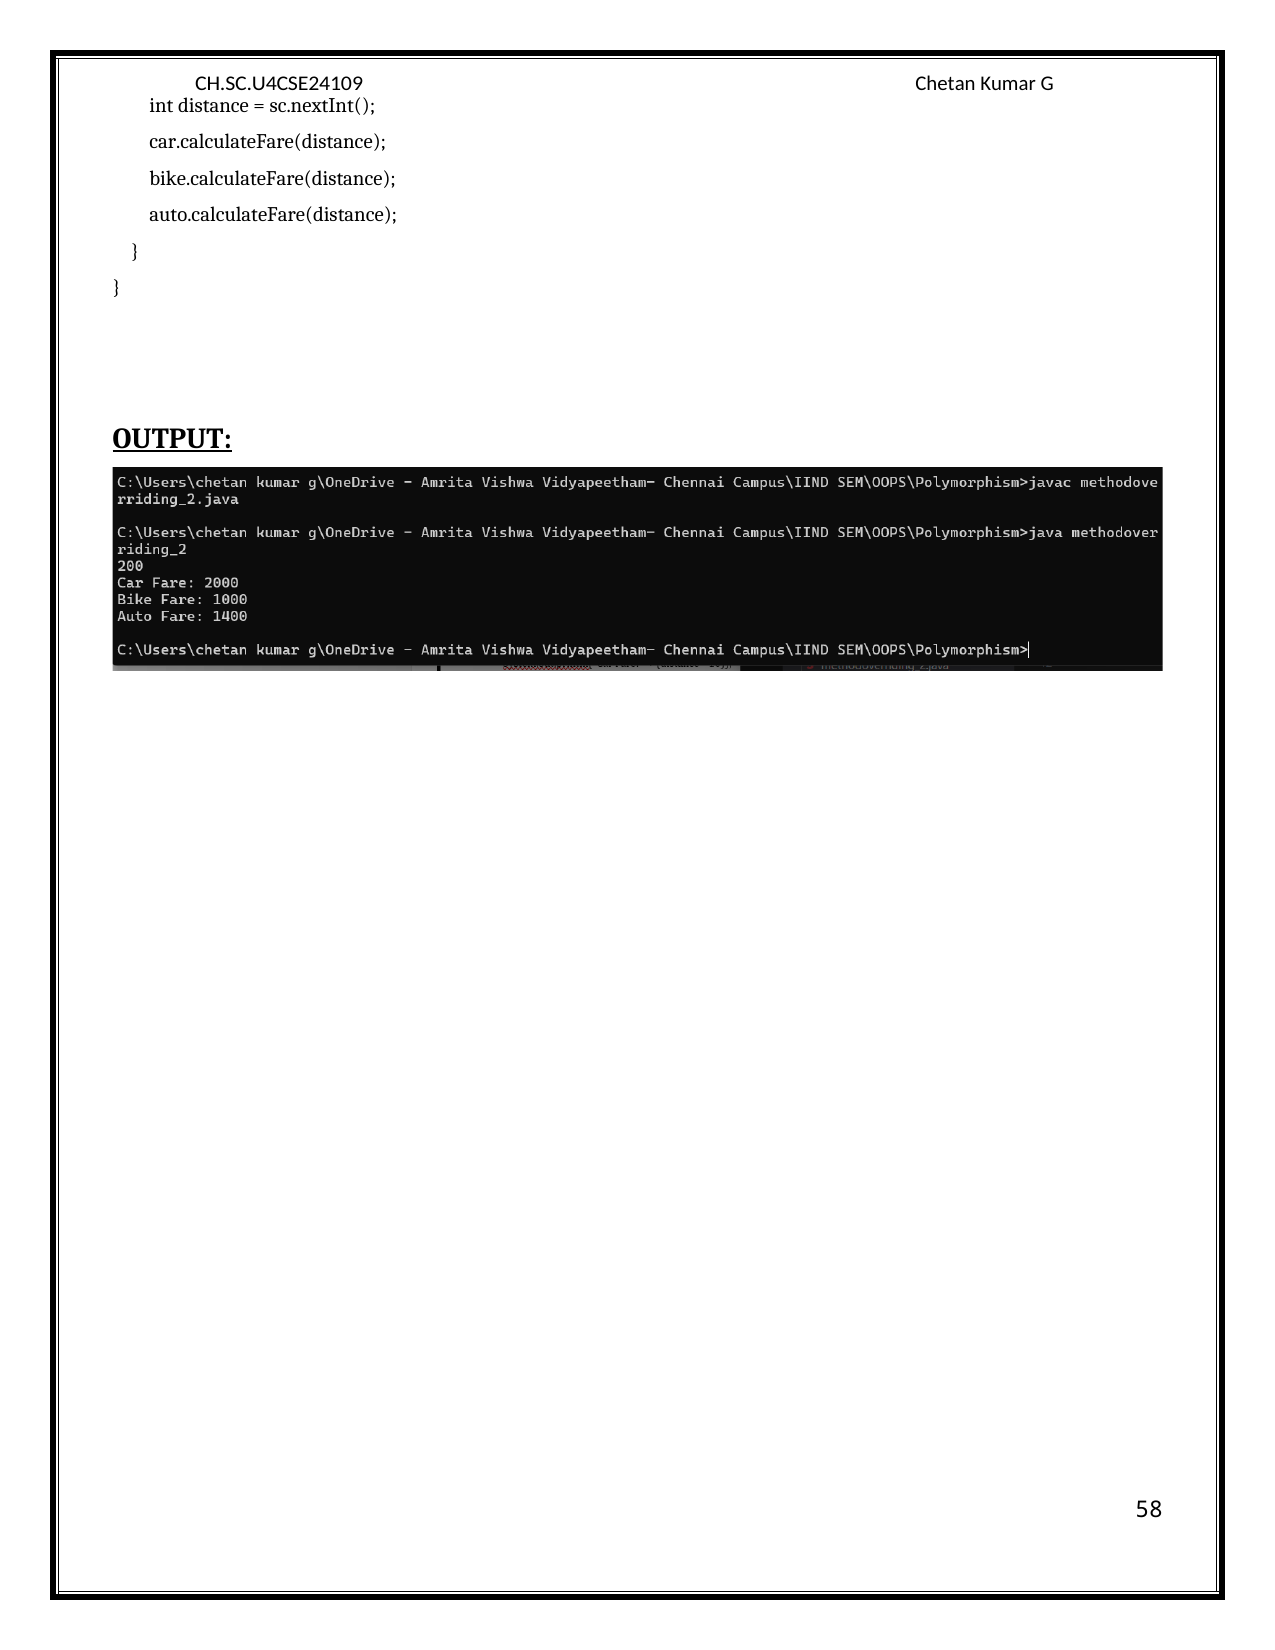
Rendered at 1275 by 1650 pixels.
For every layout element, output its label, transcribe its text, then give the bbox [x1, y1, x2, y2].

text auto.calculateFare(distance); [112, 203, 1162, 227]
text bike.calculateFare(distance); [112, 167, 1162, 191]
text car.calculateFare(distance); [112, 130, 1162, 154]
text int distance = sc.nextInt(); [112, 94, 1162, 118]
text } [112, 276, 1162, 300]
text } [112, 239, 1162, 263]
picture [112, 467, 1163, 671]
text OUTPUT: [112, 422, 1162, 455]
